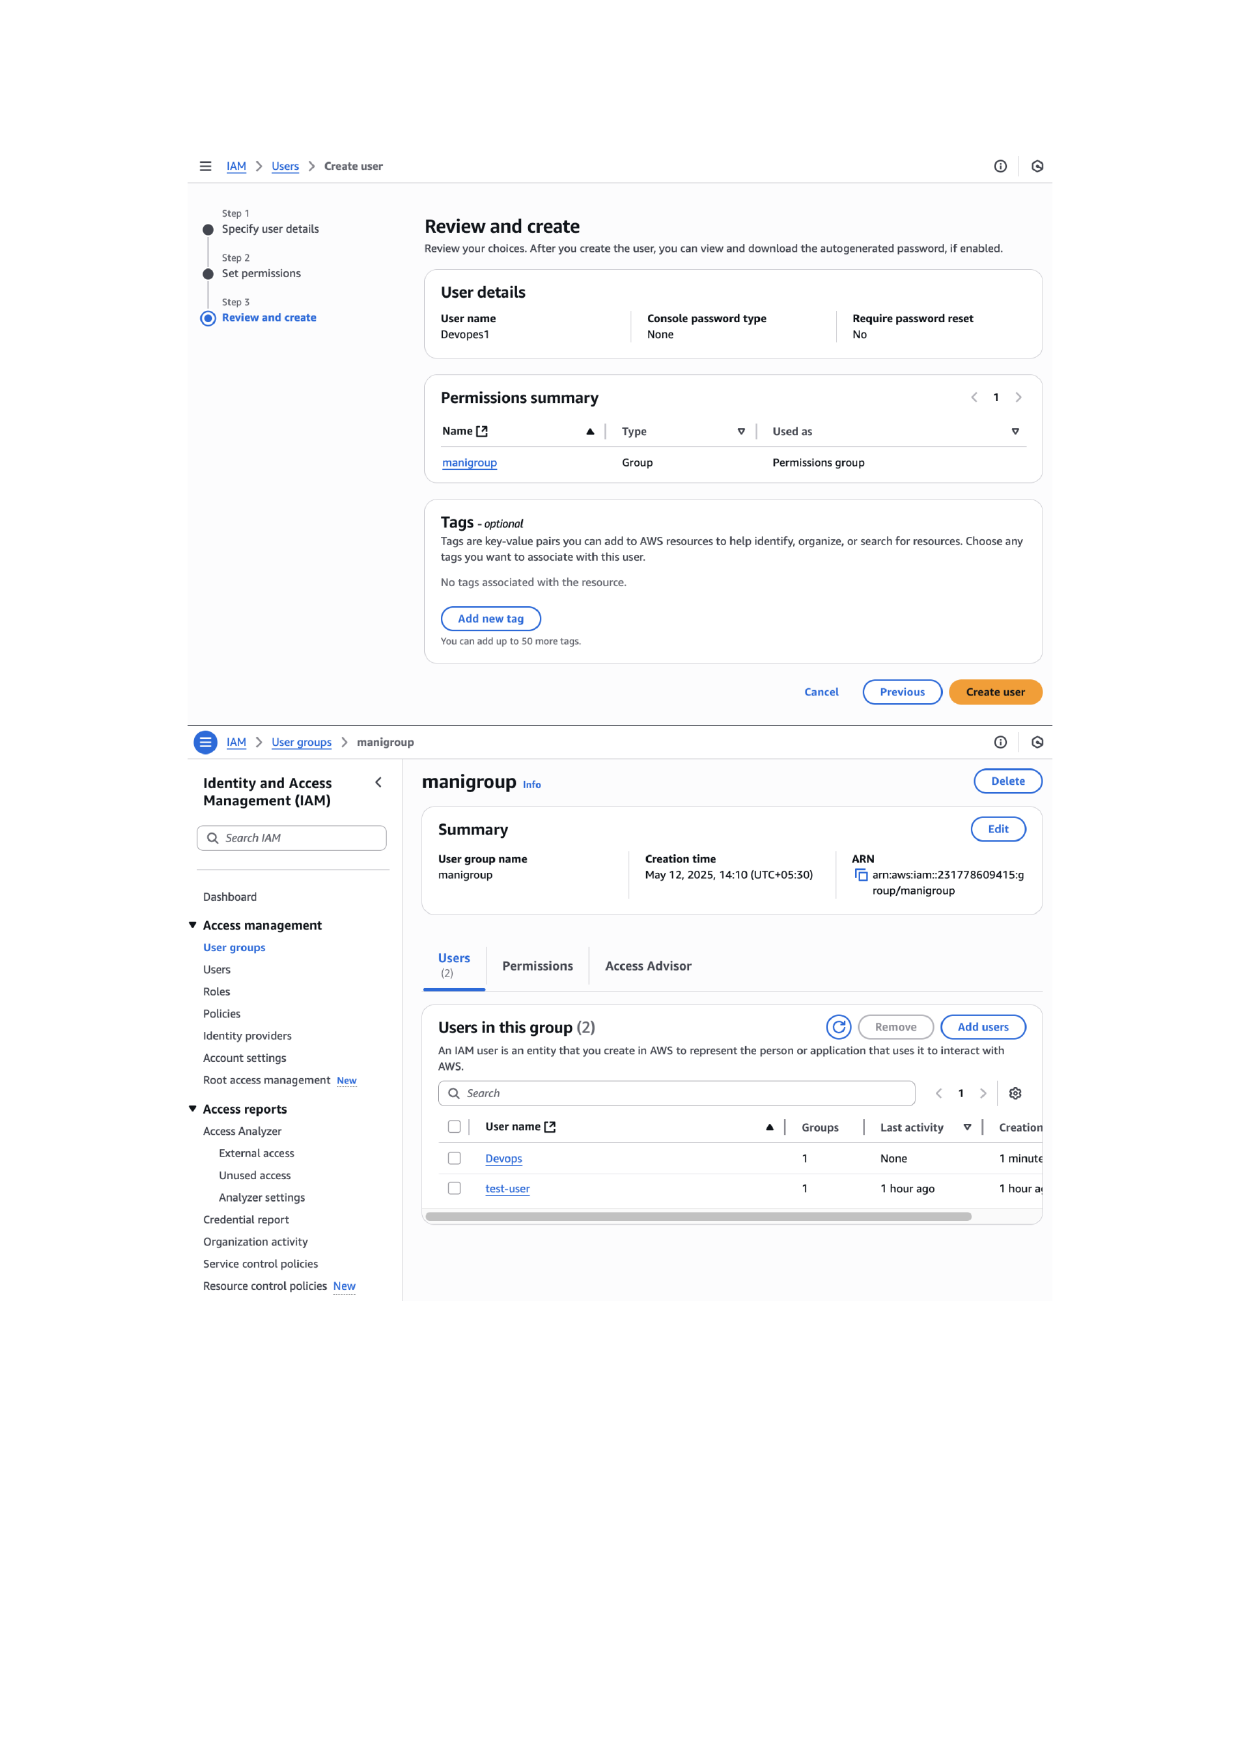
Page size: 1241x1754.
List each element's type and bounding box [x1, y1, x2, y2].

picture [187, 150, 1053, 1301]
